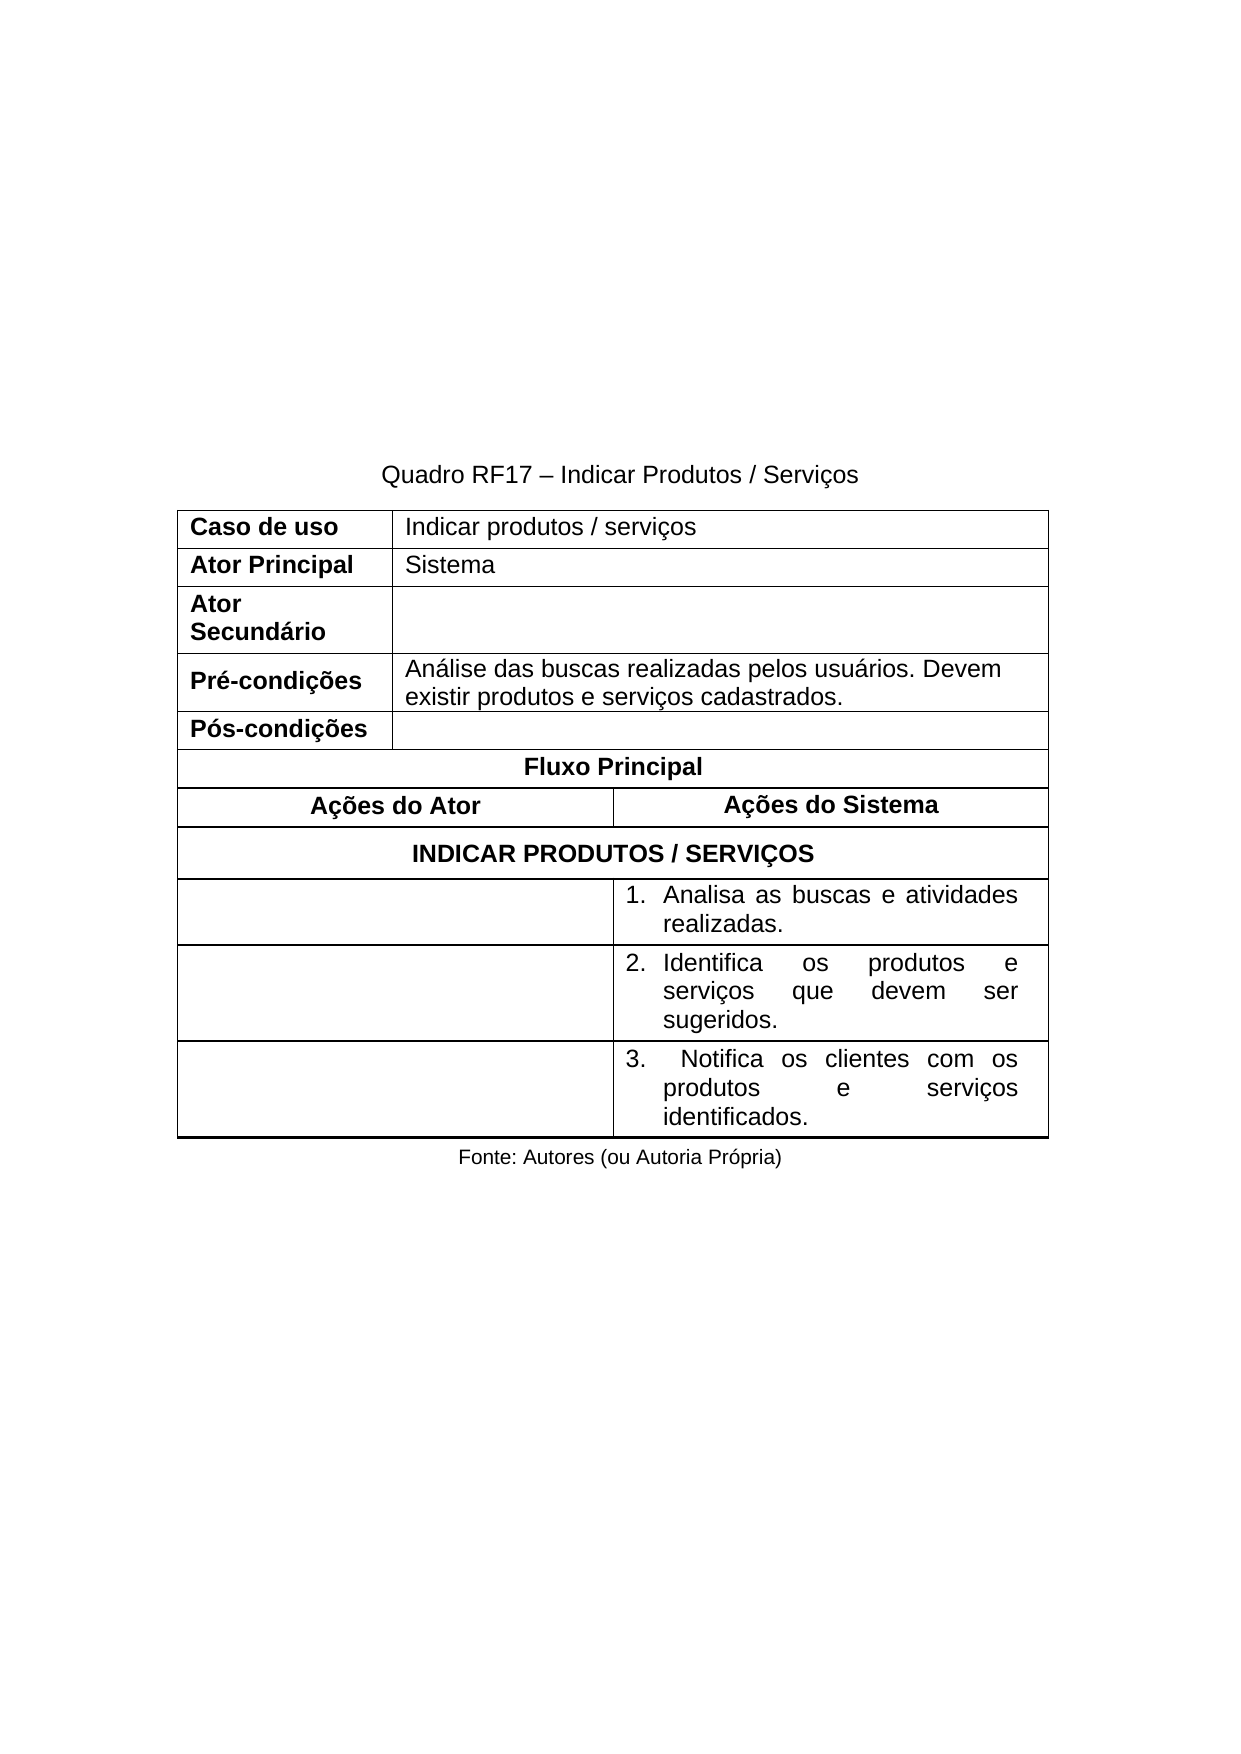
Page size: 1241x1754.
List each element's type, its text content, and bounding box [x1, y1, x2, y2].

table_cell [178, 880, 613, 943]
table_cell [393, 712, 1048, 749]
table_cell Notifica os clientes com os produtos e serviços identificados. [614, 1042, 1048, 1136]
table_cell [393, 587, 1048, 653]
text Fonte: Autores (ou Autoria Própria) [177, 1145, 1063, 1169]
text Quadro RF17 – Indicar Produtos / Serviços [177, 460, 1063, 489]
table_cell Análise das buscas realizadas pelos usuários. Devem existir produtos e serviços cadastrados. [393, 654, 1048, 711]
table_cell Sistema [393, 549, 1048, 586]
table_cell Ator Secundário [178, 587, 392, 653]
table_cell Pós-condições [178, 712, 392, 749]
table_cell Analisa as buscas e atividades realizadas. [614, 880, 1048, 943]
table_cell Pré-condições [178, 654, 392, 711]
table_cell [178, 1042, 613, 1136]
table_cell Fluxo Principal [178, 750, 1048, 787]
table_header Caso de uso [178, 511, 392, 548]
table_cell Ações do Sistema [614, 789, 1048, 826]
table_cell [178, 946, 613, 1040]
table_cell INDICAR PRODUTOS / SERVIÇOS [178, 828, 1048, 878]
table_header Indicar produtos / serviços [393, 511, 1048, 548]
table_cell Identifica os produtos e serviços que devem ser sugeridos. [614, 946, 1048, 1040]
table_cell Ações do Ator [178, 789, 613, 826]
table_cell Ator Principal [178, 549, 392, 586]
